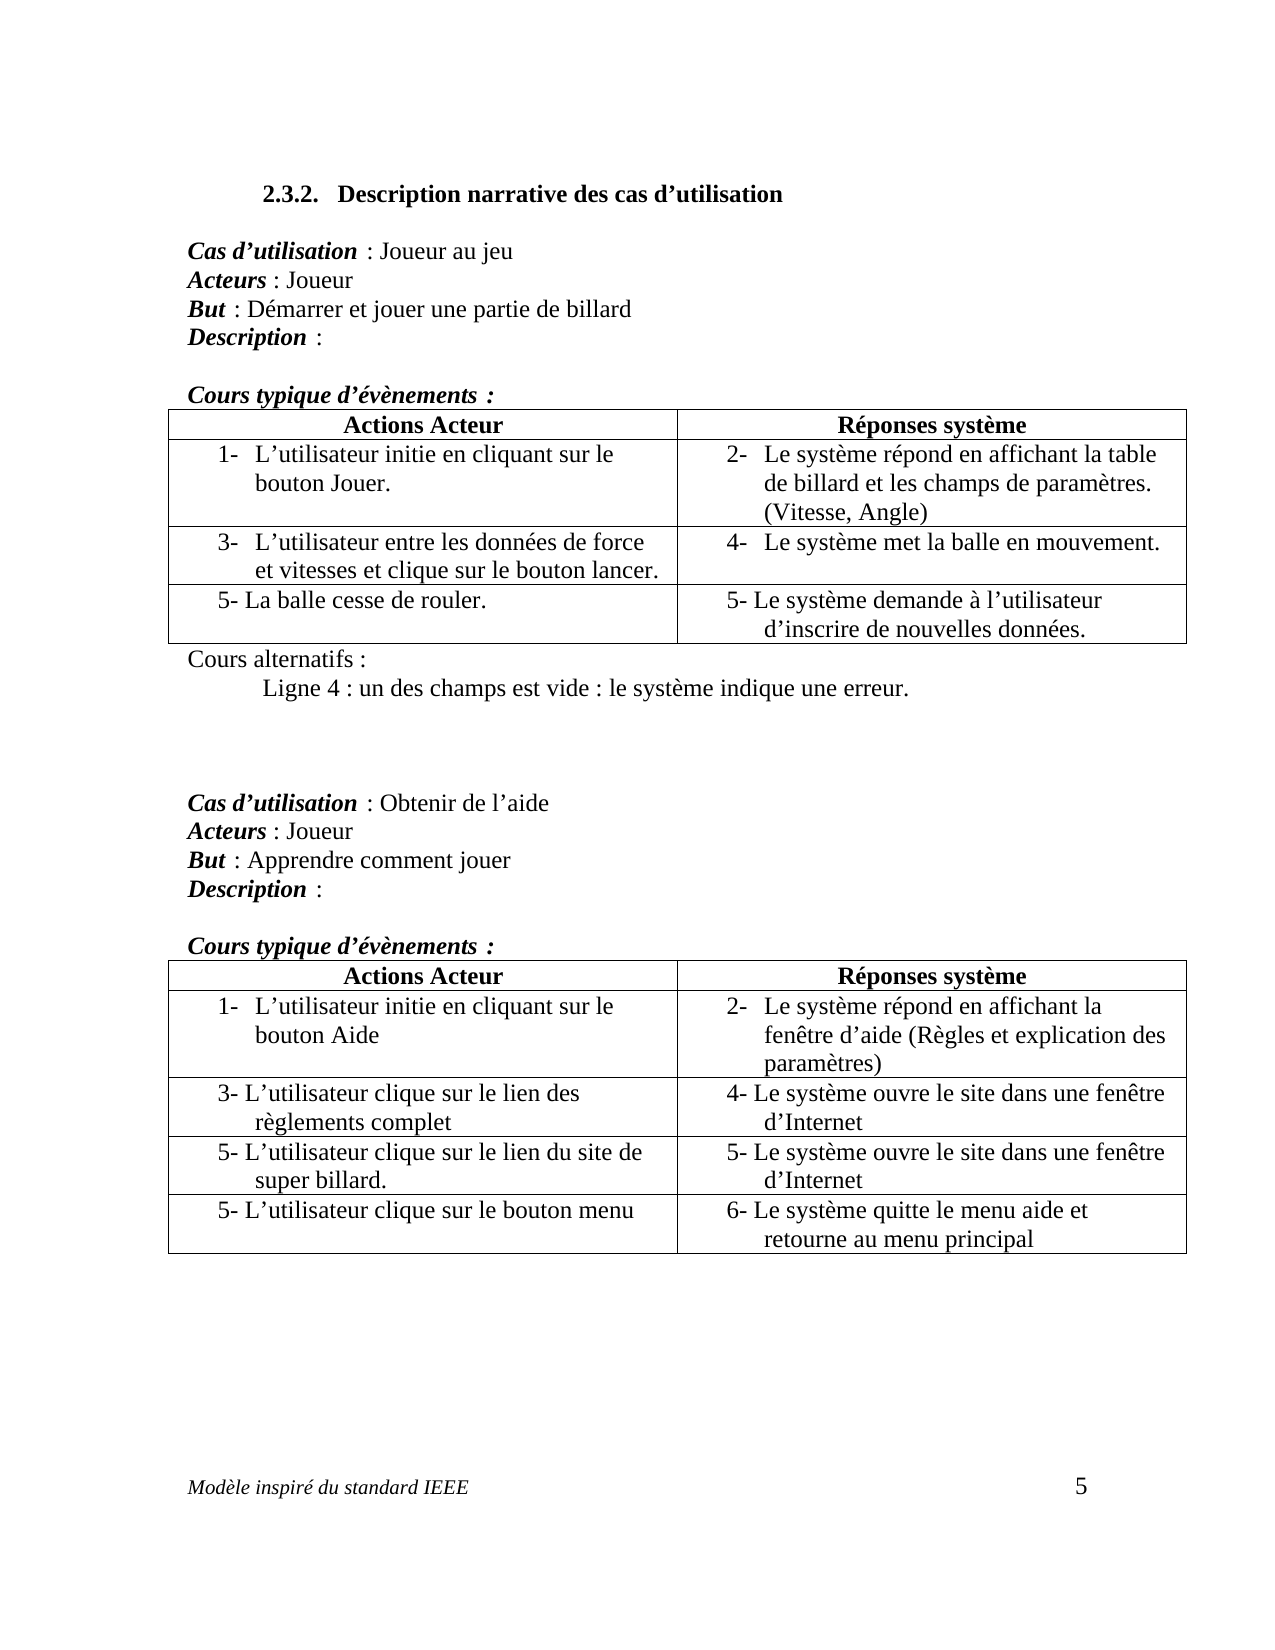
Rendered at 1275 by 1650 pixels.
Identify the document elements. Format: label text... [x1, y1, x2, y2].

table_cell L’utilisateur initie en cliquant sur le bouton Aide [169, 991, 677, 1077]
table_header Réponses système [678, 961, 1186, 990]
text Cours typique d’évènements : [187, 380, 1087, 409]
table_cell L’utilisateur entre les données de force et vitesses et clique sur le bouton lancer. [169, 527, 677, 584]
text Cas d’utilisation : Obtenir de l’aide [187, 788, 1087, 816]
text But : Démarrer et jouer une partie de billard [187, 294, 1087, 322]
table_cell 6- Le système quitte le menu aide et retourne au menu principal [678, 1195, 1186, 1253]
table_cell 5- Le système ouvre le site dans une fenêtre d’Internet [678, 1137, 1186, 1194]
text Acteurs : Joueur [187, 265, 1087, 294]
table_cell 3- L’utilisateur clique sur le lien des règlements complet [169, 1078, 677, 1136]
text Acteurs : Joueur [187, 816, 1087, 845]
table_cell Le système répond en affichant la table de billard et les champs de paramètres. (Vitesse, Angle) [678, 440, 1186, 526]
table_cell 5- L’utilisateur clique sur le bouton menu [169, 1195, 677, 1253]
table_cell 5- La balle cesse de rouler. [169, 585, 677, 643]
text Cours alternatifs : [187, 644, 1087, 673]
table_cell Le système répond en affichant la fenêtre d’aide (Règles et explication des paramètres) [678, 991, 1186, 1077]
table_cell 5- Le système demande à l’utilisateur d’inscrire de nouvelles données. [678, 585, 1186, 643]
table_cell 5- L’utilisateur clique sur le lien du site de super billard. [169, 1137, 677, 1194]
table_header Actions Acteur [169, 961, 677, 990]
text Description : [187, 874, 1087, 903]
table_header Réponses système [678, 410, 1186, 438]
table_cell L’utilisateur initie en cliquant sur le bouton Jouer. [169, 440, 677, 526]
text Cours typique d’évènements : [187, 931, 1087, 960]
list Description narrative des cas d’utilisation [262, 179, 1087, 207]
table_cell Le système met la balle en mouvement. [678, 527, 1186, 584]
text But : Apprendre comment jouer [187, 845, 1087, 874]
table_cell 4- Le système ouvre le site dans une fenêtre d’Internet [678, 1078, 1186, 1136]
text Cas d’utilisation : Joueur au jeu [187, 236, 1087, 265]
text Ligne 4 : un des champs est vide : le système indique une erreur. [187, 673, 1087, 701]
text Description : [187, 322, 1087, 351]
table_header Actions Acteur [169, 410, 677, 438]
